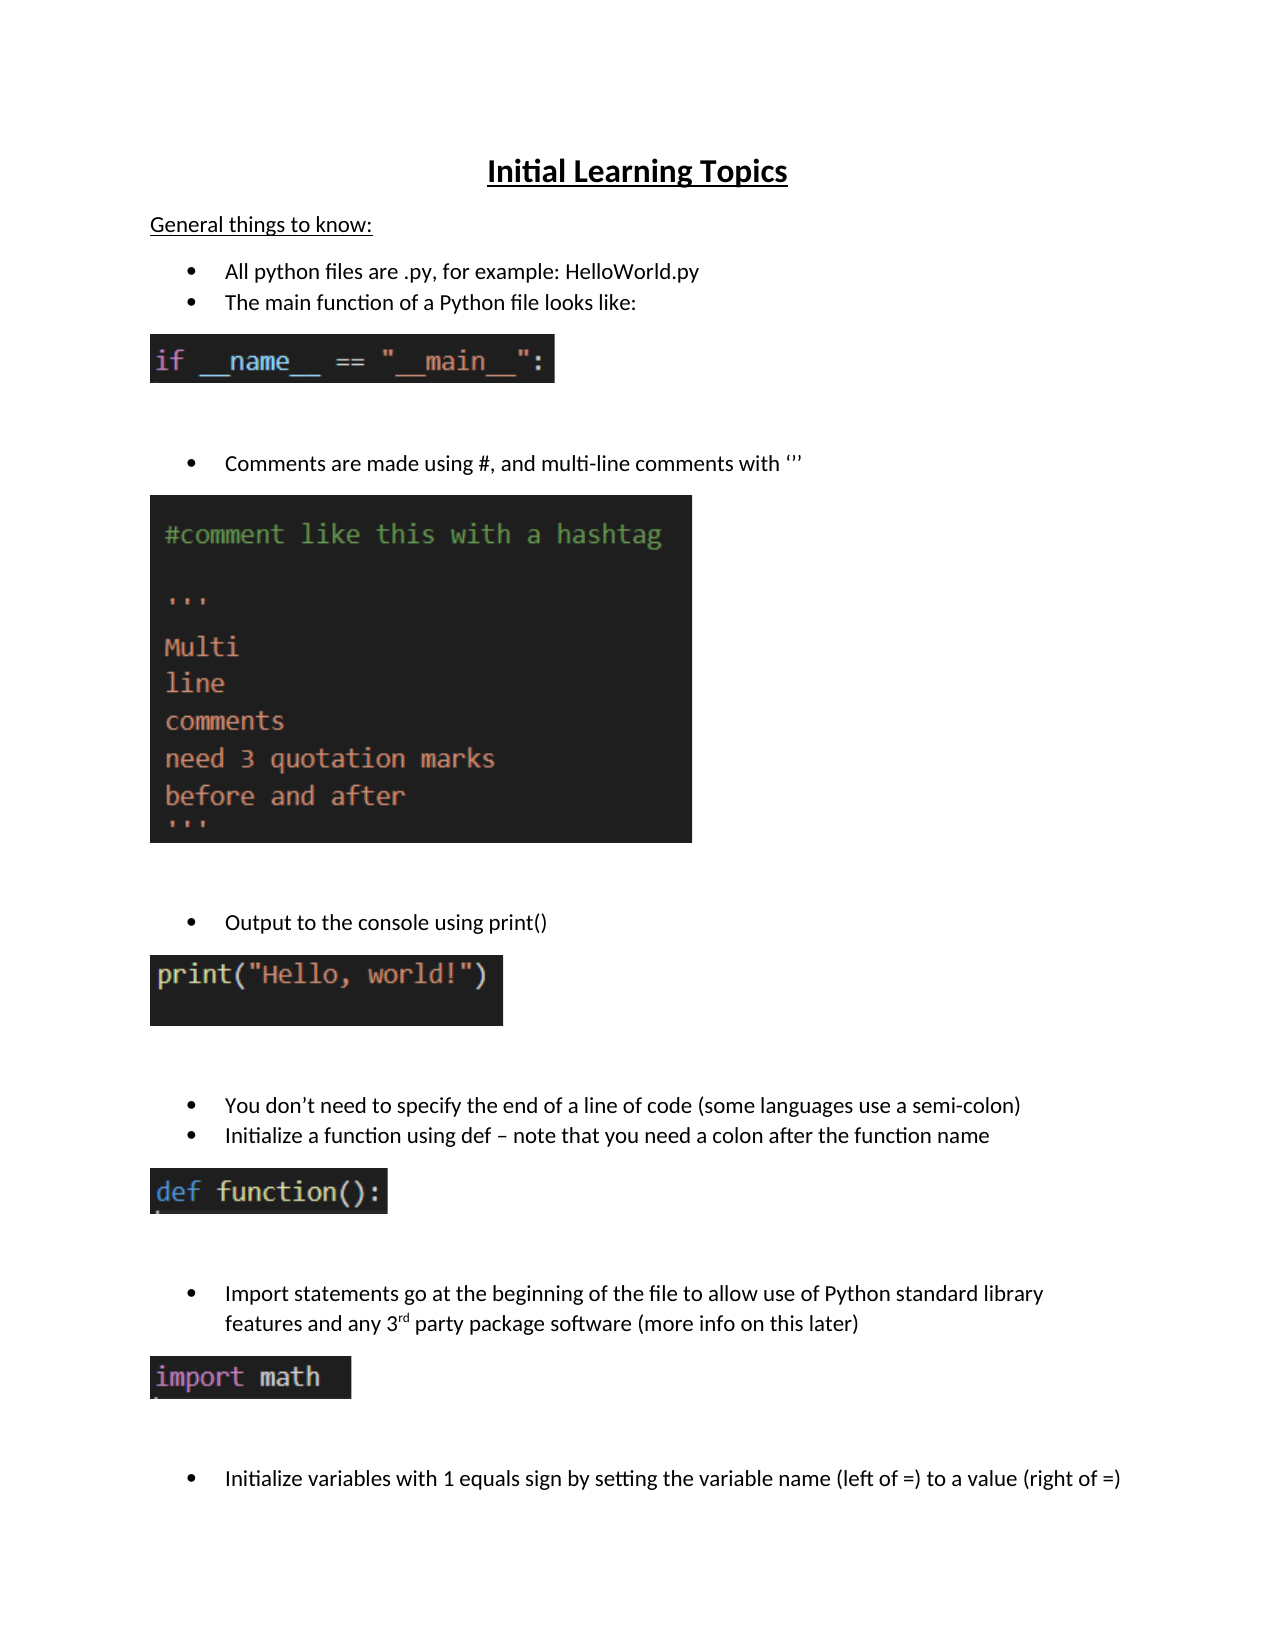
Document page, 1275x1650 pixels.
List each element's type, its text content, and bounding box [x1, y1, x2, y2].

list Output to the console using print() [187, 908, 1125, 936]
list All python files are .py, for example: HelloWorld.py [187, 257, 1125, 286]
picture [150, 1356, 352, 1399]
picture [150, 495, 693, 843]
text Initial Learning Topics [150, 150, 1125, 191]
list The main function of a Python file looks like: [187, 288, 1125, 316]
text General things to know: [150, 211, 1125, 239]
picture [150, 334, 555, 383]
list Import statements go at the beginning of the file to allow use of Python standard library features and any 3rd party package software (more info on this later) [187, 1279, 1125, 1337]
picture [150, 955, 504, 1026]
list Comments are made using #, and multi-line comments with ‘’’ [187, 449, 1125, 477]
list You don’t need to specify the end of a line of code (some languages use a semi-colon) [187, 1091, 1125, 1119]
list Initialize a function using def – note that you need a colon after the function name [187, 1121, 1125, 1149]
list Initialize variables with 1 equals sign by setting the variable name (left of =) to a value (right of =) [187, 1464, 1125, 1492]
picture [150, 1168, 388, 1214]
